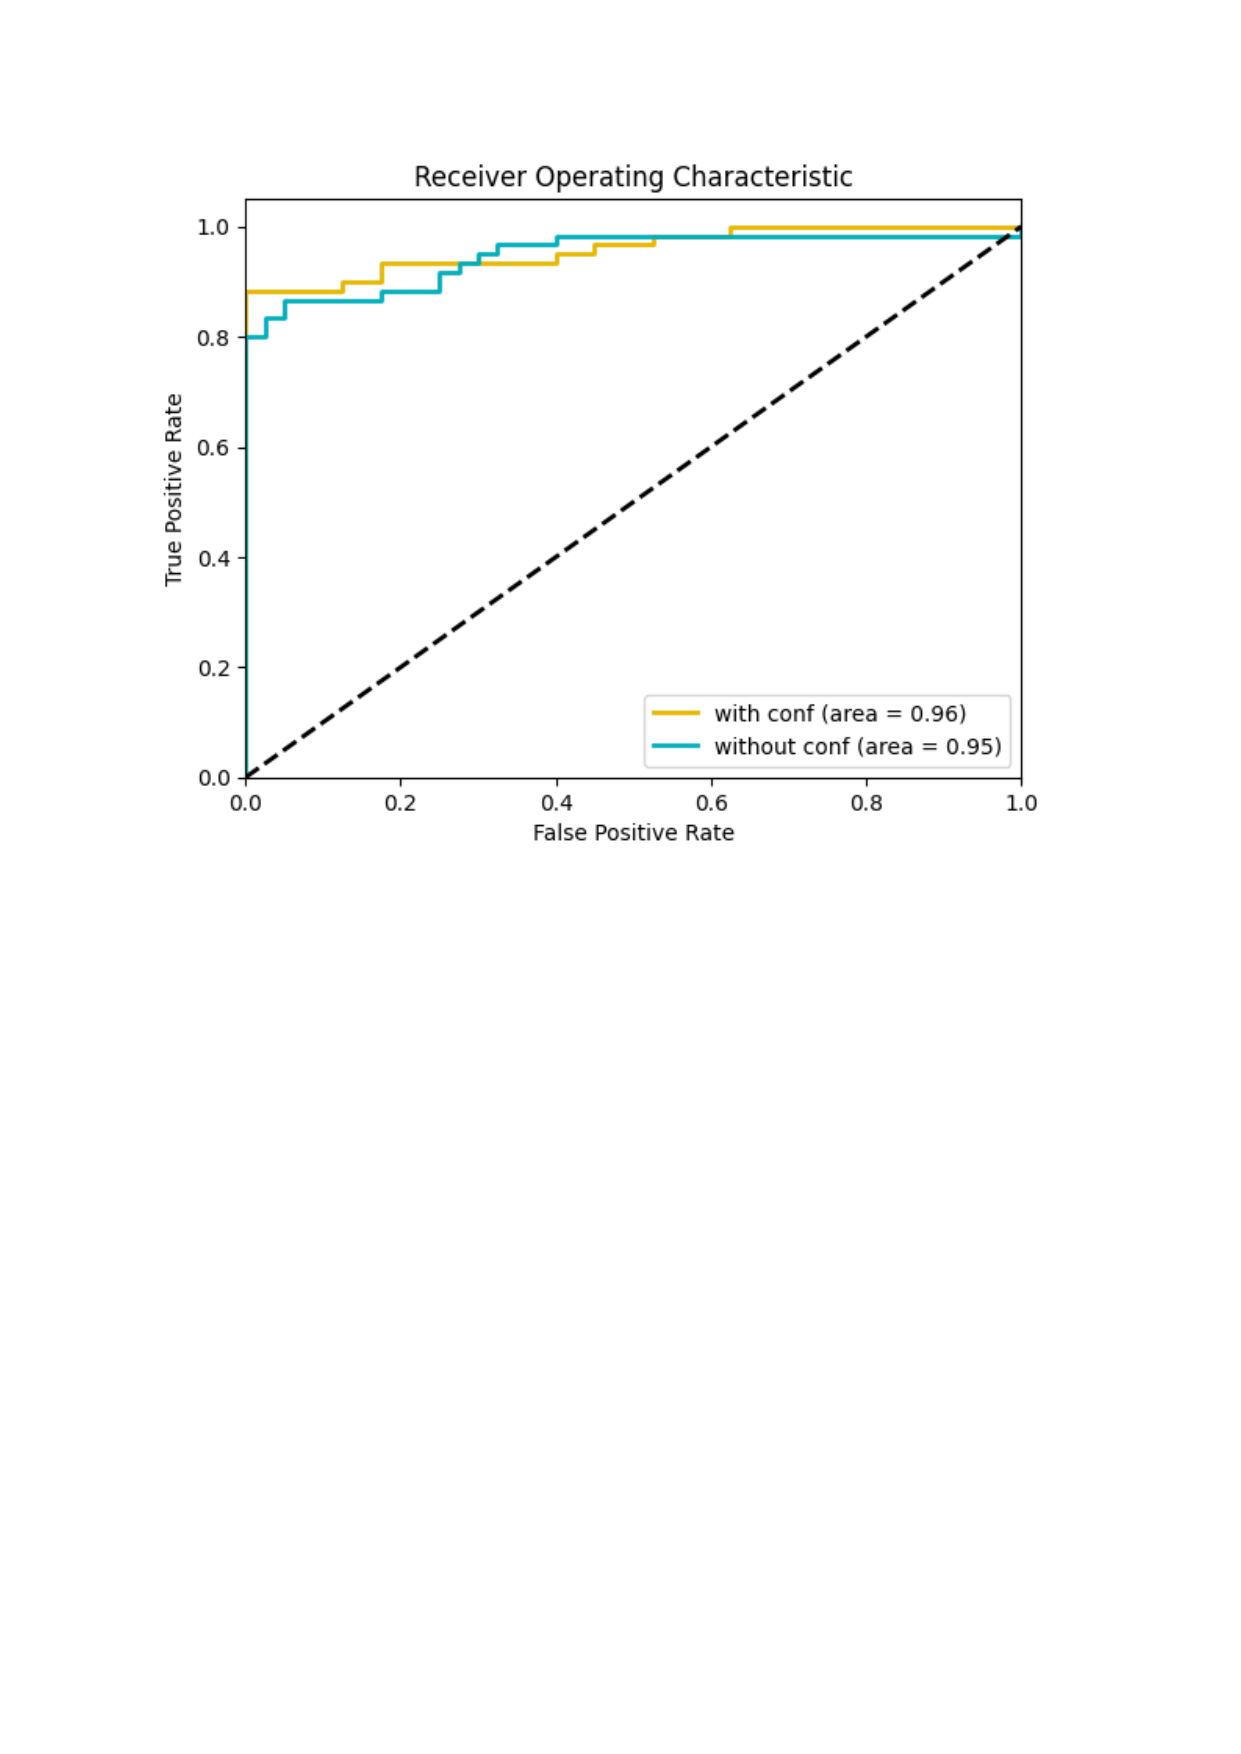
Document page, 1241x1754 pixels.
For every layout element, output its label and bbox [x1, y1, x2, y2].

picture [150, 150, 1054, 861]
